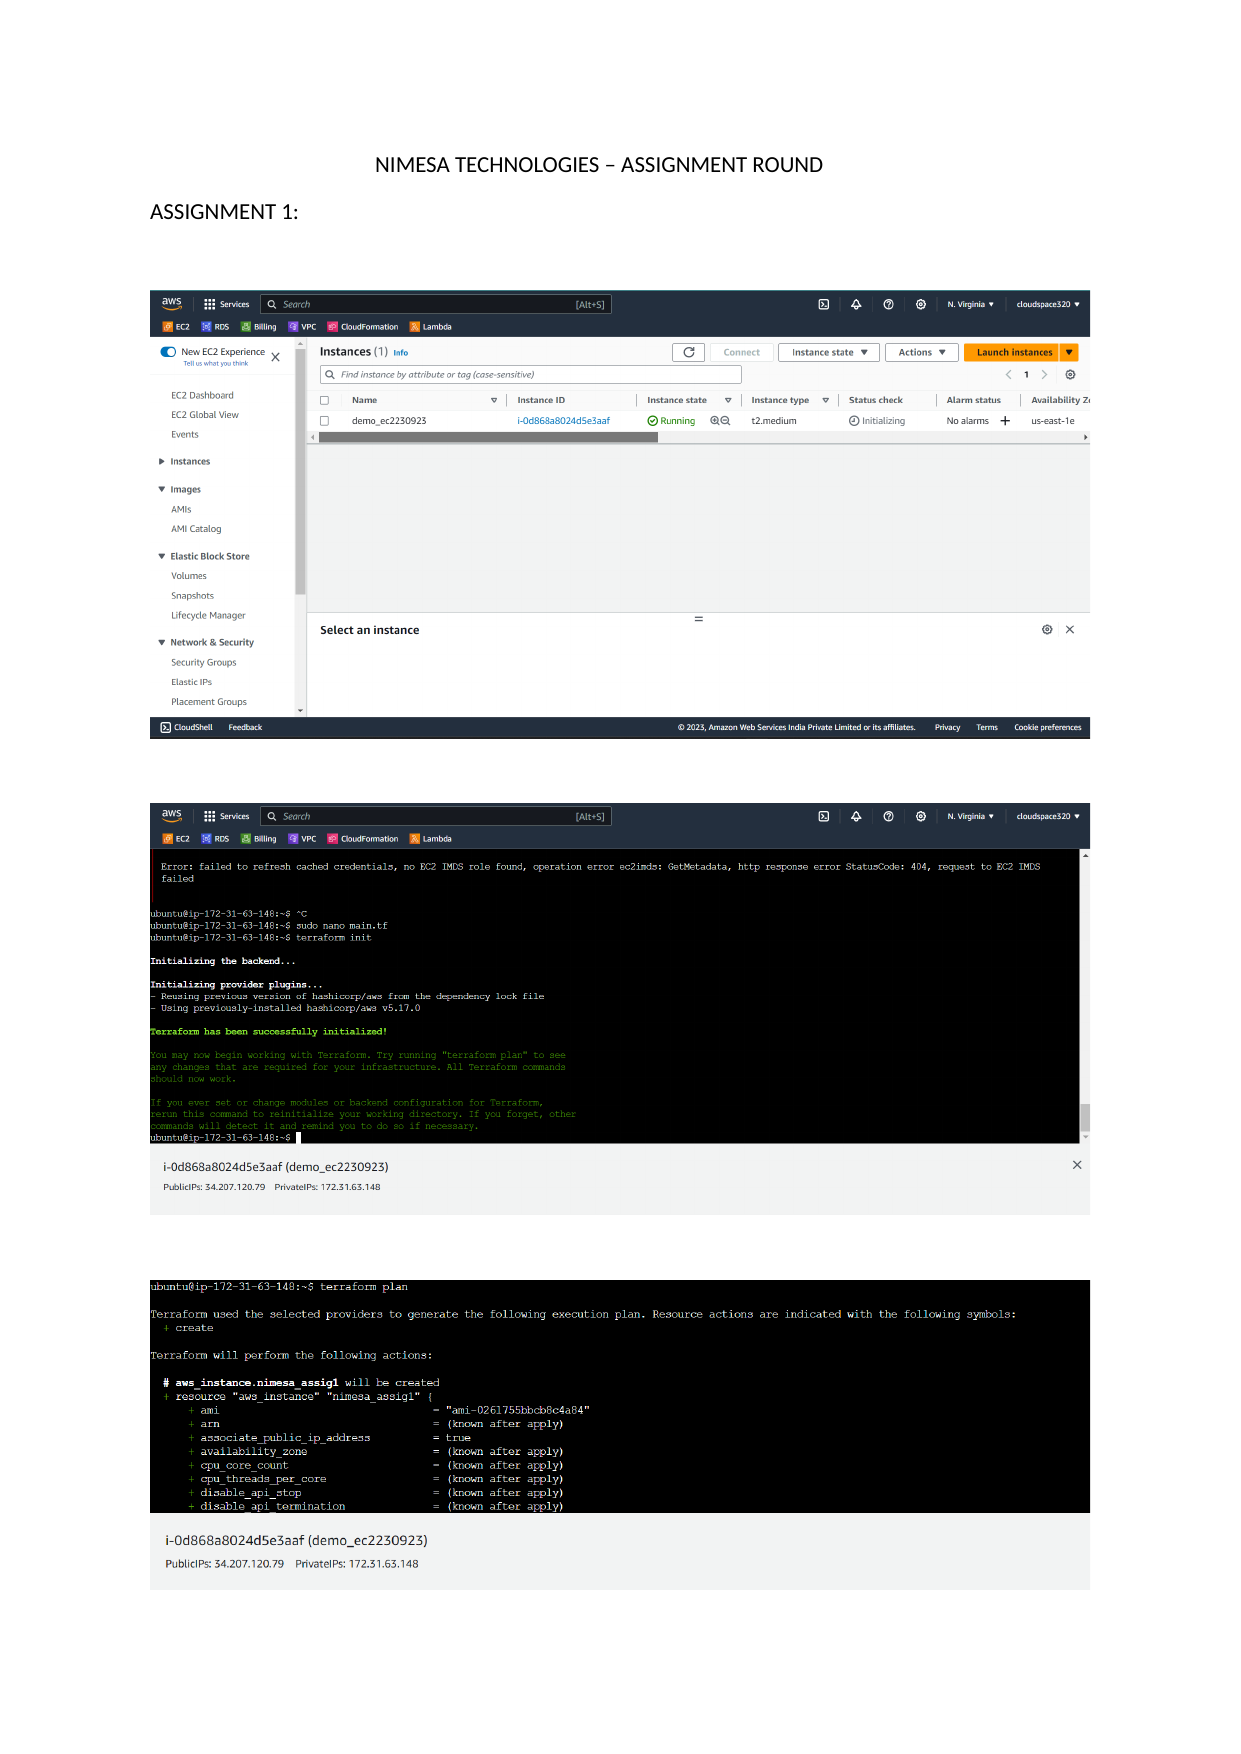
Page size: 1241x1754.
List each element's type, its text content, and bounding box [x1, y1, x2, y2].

picture [150, 803, 1091, 1215]
text ASSIGNMENT 1: [150, 197, 1090, 225]
text NIMESA TECHNOLOGIES – ASSIGNMENT ROUND [300, 150, 1090, 178]
picture [150, 290, 1091, 739]
picture [150, 1280, 1091, 1590]
